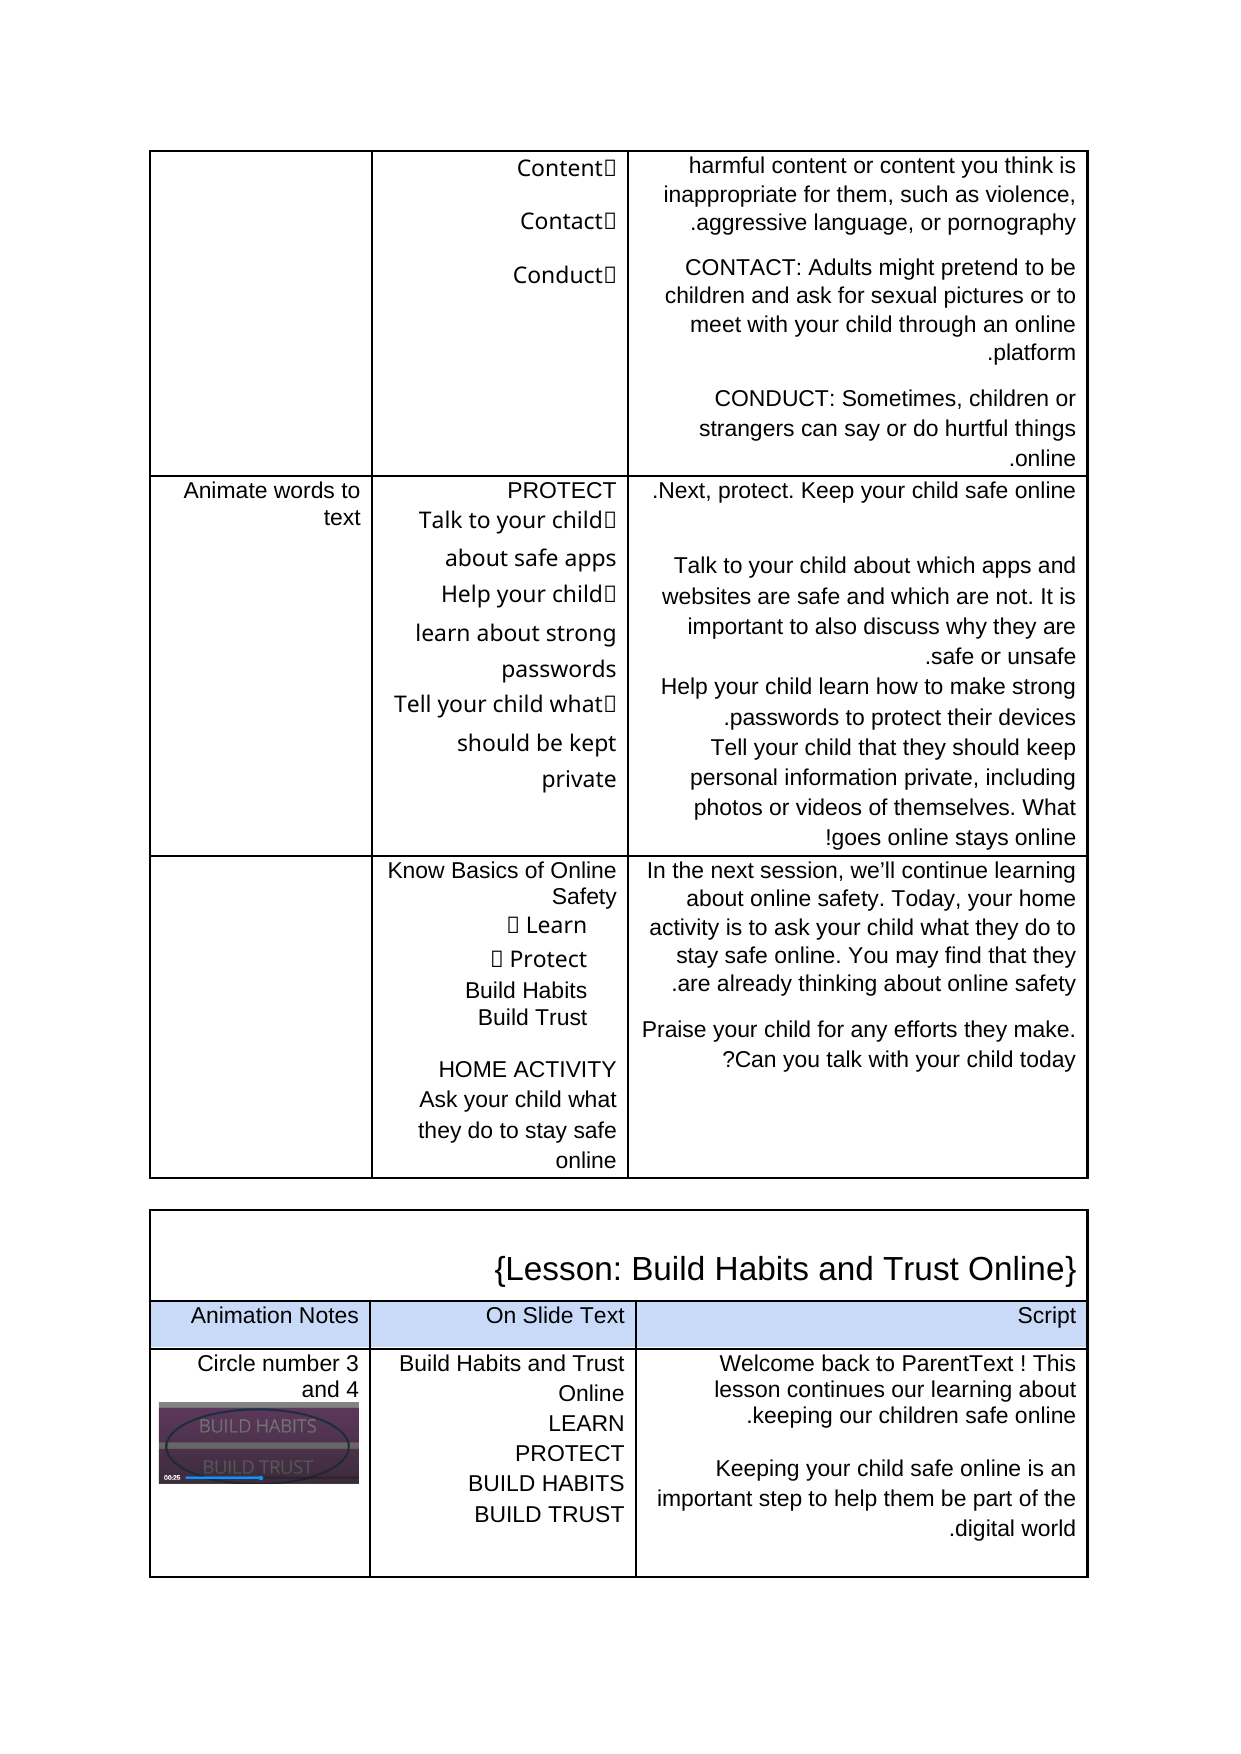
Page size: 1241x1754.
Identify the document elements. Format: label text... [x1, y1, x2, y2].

table_header {Lesson: Build Habits and Trust Online} [151, 1211, 1086, 1300]
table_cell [629, 152, 1086, 475]
table_cell On Slide Text [371, 1302, 635, 1347]
table_cell Know Basics of Online Safety Learn ✅ Protect ✅ Build Habits Build Trust HOME ACTIVITY Ask your child what they do to stay safe online [373, 857, 627, 1177]
table_cell Script [637, 1302, 1086, 1347]
table_cell In the next session, we’ll continue learning about online safety. Today, your home activity is to ask your child what they do to stay safe online. You may find that they are already thinking about online safety. Praise your child for any efforts they make. Can you talk with your child today? [629, 857, 1086, 1177]
table_cell Next, protect. Keep your child safe online. Talk to your child about which apps and websites are safe and which are not. It is important to also discuss why they are safe or unsafe. Help your child learn how to make strong passwords to protect their devices. Tell your child that they should keep personal information private, including photos or videos of themselves. What goes online stays online! [629, 477, 1086, 854]
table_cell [637, 1350, 1086, 1576]
picture [158, 1402, 359, 1484]
table_cell Animation Notes [151, 1302, 369, 1347]
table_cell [151, 152, 371, 475]
table_cell Animate words to text [151, 477, 371, 854]
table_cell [151, 1350, 369, 1576]
table_cell [151, 857, 371, 1177]
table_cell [371, 1350, 635, 1576]
table_cell PROTECT ✅Talk to your child about safe apps ✅Help your child learn about strong passwords ✅Tell your child what should be kept private [373, 477, 627, 854]
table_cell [373, 152, 627, 475]
